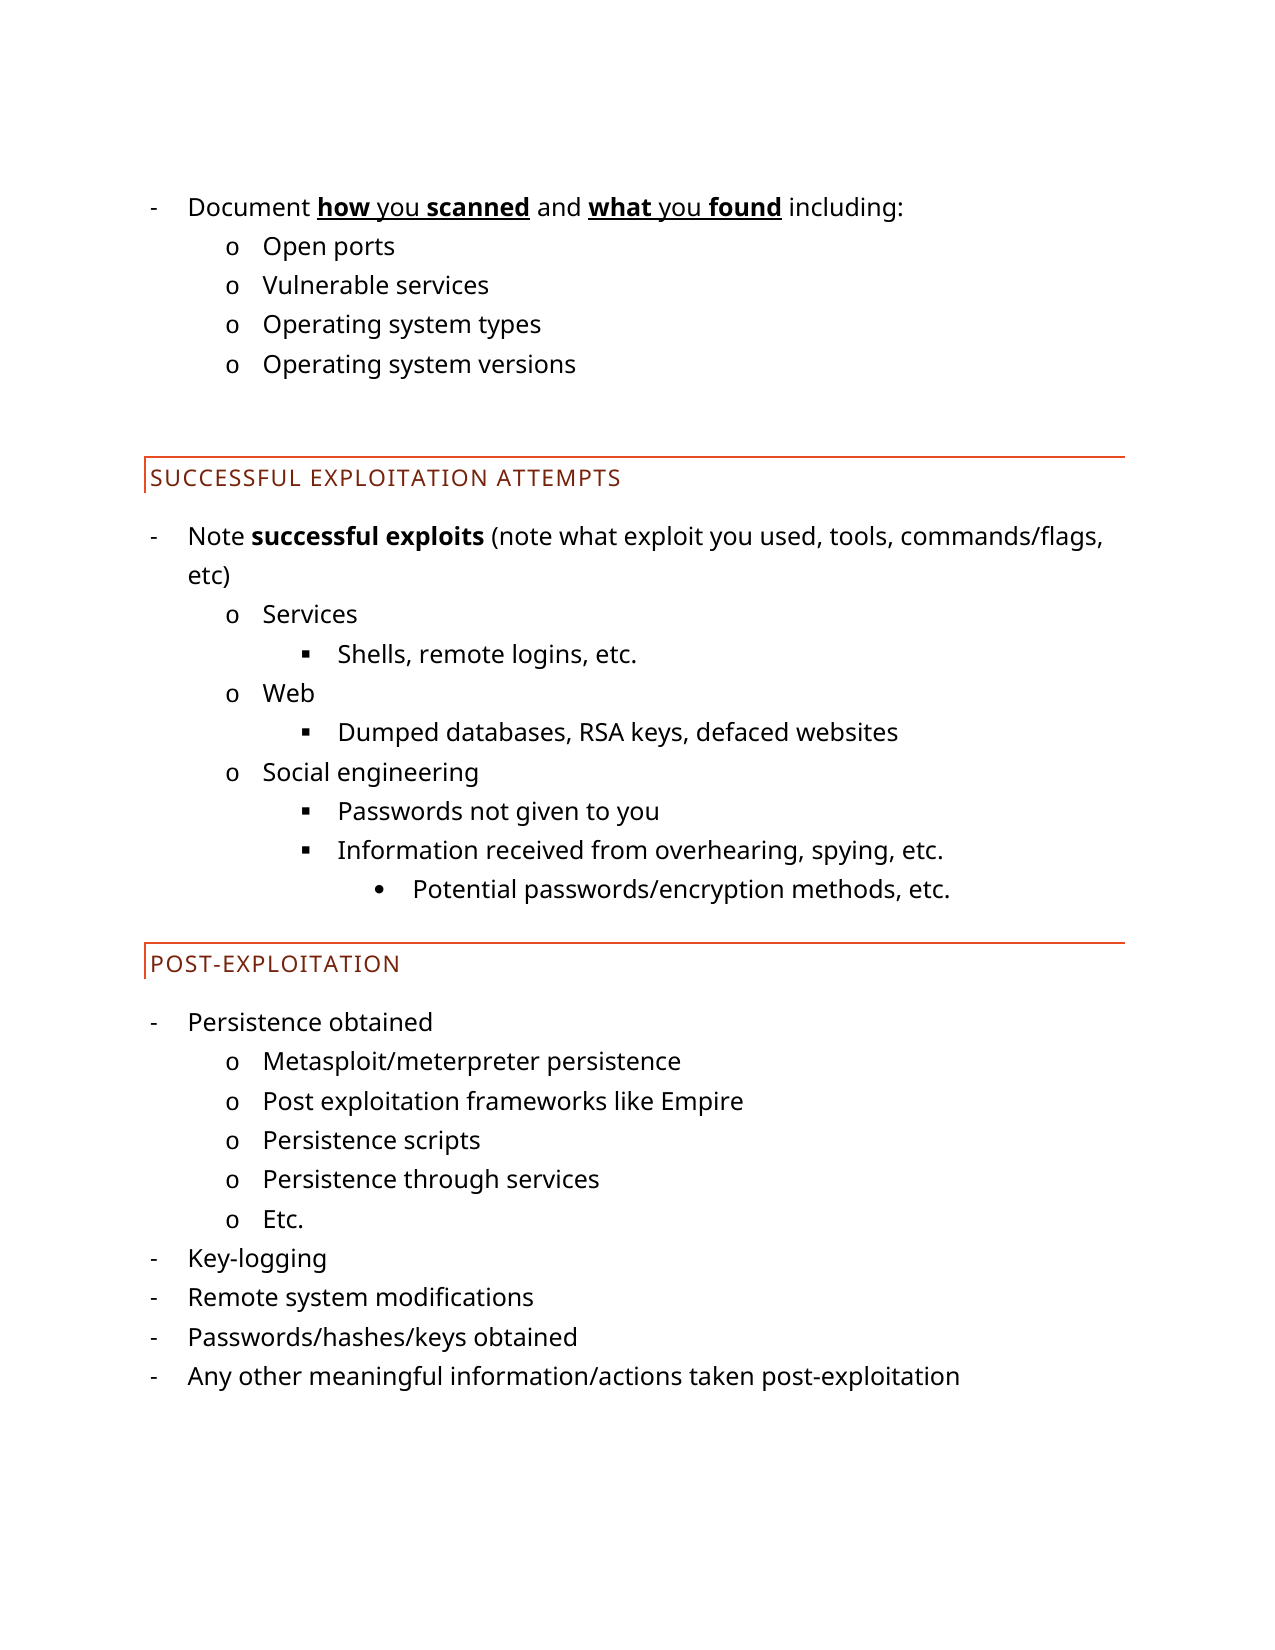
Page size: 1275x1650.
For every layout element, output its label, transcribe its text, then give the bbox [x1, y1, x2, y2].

list Key-logging [150, 1241, 1125, 1275]
list Etc. [225, 1201, 1125, 1236]
list Information received from overhearing, spying, etc. [300, 833, 1125, 867]
list Remote system modifications [150, 1280, 1125, 1314]
list Shells, remote logins, etc. [300, 636, 1125, 671]
list Operating system versions [225, 346, 1125, 381]
list Services [225, 597, 1125, 631]
list Operating system types [225, 307, 1125, 341]
list Metasploit/meterpreter persistence [225, 1044, 1125, 1078]
list Social engineering [225, 754, 1125, 788]
list Open ports [225, 228, 1125, 263]
list Persistence obtained [150, 1005, 1125, 1039]
list Post exploitation frameworks like Empire [225, 1083, 1125, 1118]
list Persistence through services [225, 1162, 1125, 1196]
list Document how you scanned and what you found including: [150, 189, 1125, 223]
list Potential passwords/encryption methods, etc. [375, 872, 1125, 906]
subtitle Post-Exploitation [146, 944, 1125, 979]
list Passwords not given to you [300, 793, 1125, 828]
list Note successful exploits (note what exploit you used, tools, commands/flags, etc) [150, 519, 1125, 592]
list Dumped databases, RSA keys, defaced websites [300, 715, 1125, 749]
list Persistence scripts [225, 1123, 1125, 1157]
list Vulnerable services [225, 268, 1125, 302]
subtitle Successful Exploitation attempts [146, 458, 1125, 493]
list Web [225, 676, 1125, 710]
list Passwords/hashes/keys obtained [150, 1319, 1125, 1353]
list Any other meaningful information/actions taken post-exploitation [150, 1358, 1125, 1392]
